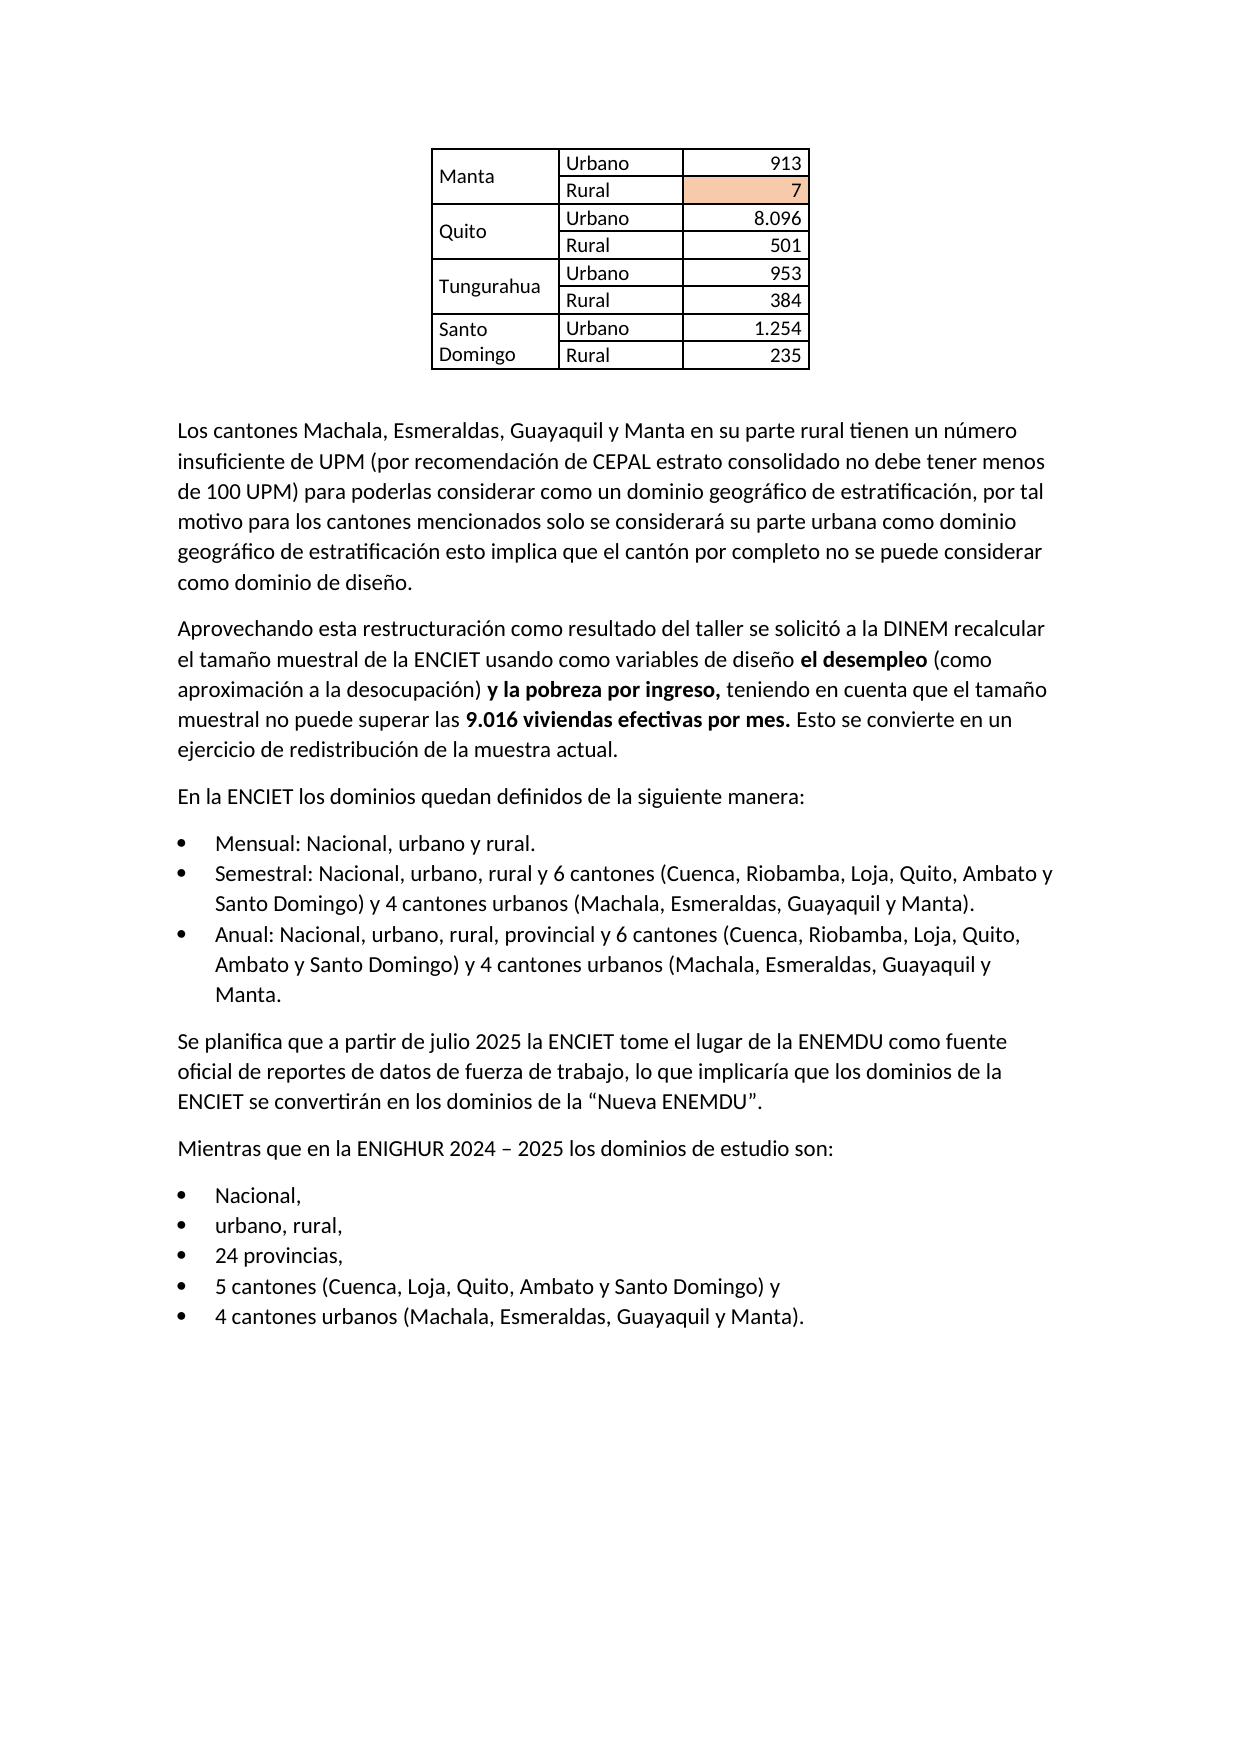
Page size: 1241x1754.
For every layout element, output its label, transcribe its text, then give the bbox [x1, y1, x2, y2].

table_cell Rural [560, 232, 682, 258]
list Semestral: Nacional, urbano, rural y 6 cantones (Cuenca, Riobamba, Loja, Quito, Ambato y Santo Domingo) y 4 cantones urbanos (Machala, Esmeraldas, Guayaquil y Manta). [177, 859, 1063, 917]
table_cell Rural [560, 287, 682, 313]
table_cell 384 [684, 287, 808, 313]
table_cell 8.096 [684, 205, 808, 230]
table_cell Urbano [560, 260, 682, 285]
list 4 cantones urbanos (Machala, Esmeraldas, Guayaquil y Manta). [177, 1302, 1063, 1330]
table_cell Urbano [560, 150, 682, 175]
table_cell Quito [433, 205, 558, 258]
table_cell 953 [684, 260, 808, 285]
list Mensual: Nacional, urbano y rural. [177, 829, 1063, 857]
text En la ENCIET los dominios quedan definidos de la siguiente manera: [177, 782, 1063, 810]
table_cell Rural [560, 342, 682, 368]
text Aprovechando esta restructuración como resultado del taller se solicitó a la DINEM recalcular el tamaño muestral de la ENCIET usando como variables de diseño el desempleo (como aproximación a la desocupación) y la pobreza por ingreso, teniendo en cuenta que el tamaño muestral no puede superar las 9.016 viviendas efectivas por mes. Esto se convierte en un ejercicio de redistribución de la muestra actual. [177, 614, 1063, 763]
table_cell Urbano [560, 205, 682, 230]
text Se planifica que a partir de julio 2025 la ENCIET tome el lugar de la ENEMDU como fuente oficial de reportes de datos de fuerza de trabajo, lo que implicaría que los dominios de la ENCIET se convertirán en los dominios de la “Nueva ENEMDU”. [177, 1027, 1063, 1115]
table_cell 1.254 [684, 315, 808, 340]
text Mientras que en la ENIGHUR 2024 – 2025 los dominios de estudio son: [177, 1134, 1063, 1162]
table_cell 913 [684, 150, 808, 175]
table_cell Manta [433, 150, 558, 203]
list urbano, rural, [177, 1211, 1063, 1239]
table_cell Urbano [560, 315, 682, 340]
table_cell Rural [560, 177, 682, 203]
text Los cantones Machala, Esmeraldas, Guayaquil y Manta en su parte rural tienen un número insuficiente de UPM (por recomendación de CEPAL estrato consolidado no debe tener menos de 100 UPM) para poderlas considerar como un dominio geográfico de estratificación, por tal motivo para los cantones mencionados solo se considerará su parte urbana como dominio geográfico de estratificación esto implica que el cantón por completo no se puede considerar como dominio de diseño. [177, 417, 1063, 596]
table_cell Tungurahua [433, 260, 558, 313]
list 24 provincias, [177, 1242, 1063, 1269]
list Anual: Nacional, urbano, rural, provincial y 6 cantones (Cuenca, Riobamba, Loja, Quito, Ambato y Santo Domingo) y 4 cantones urbanos (Machala, Esmeraldas, Guayaquil y Manta. [177, 920, 1063, 1008]
table_cell Santo Domingo [433, 315, 558, 368]
table_cell 235 [684, 342, 808, 368]
table_cell 501 [684, 232, 808, 258]
table_cell 7 [684, 177, 808, 203]
list 5 cantones (Cuenca, Loja, Quito, Ambato y Santo Domingo) y [177, 1272, 1063, 1300]
list Nacional, [177, 1181, 1063, 1209]
